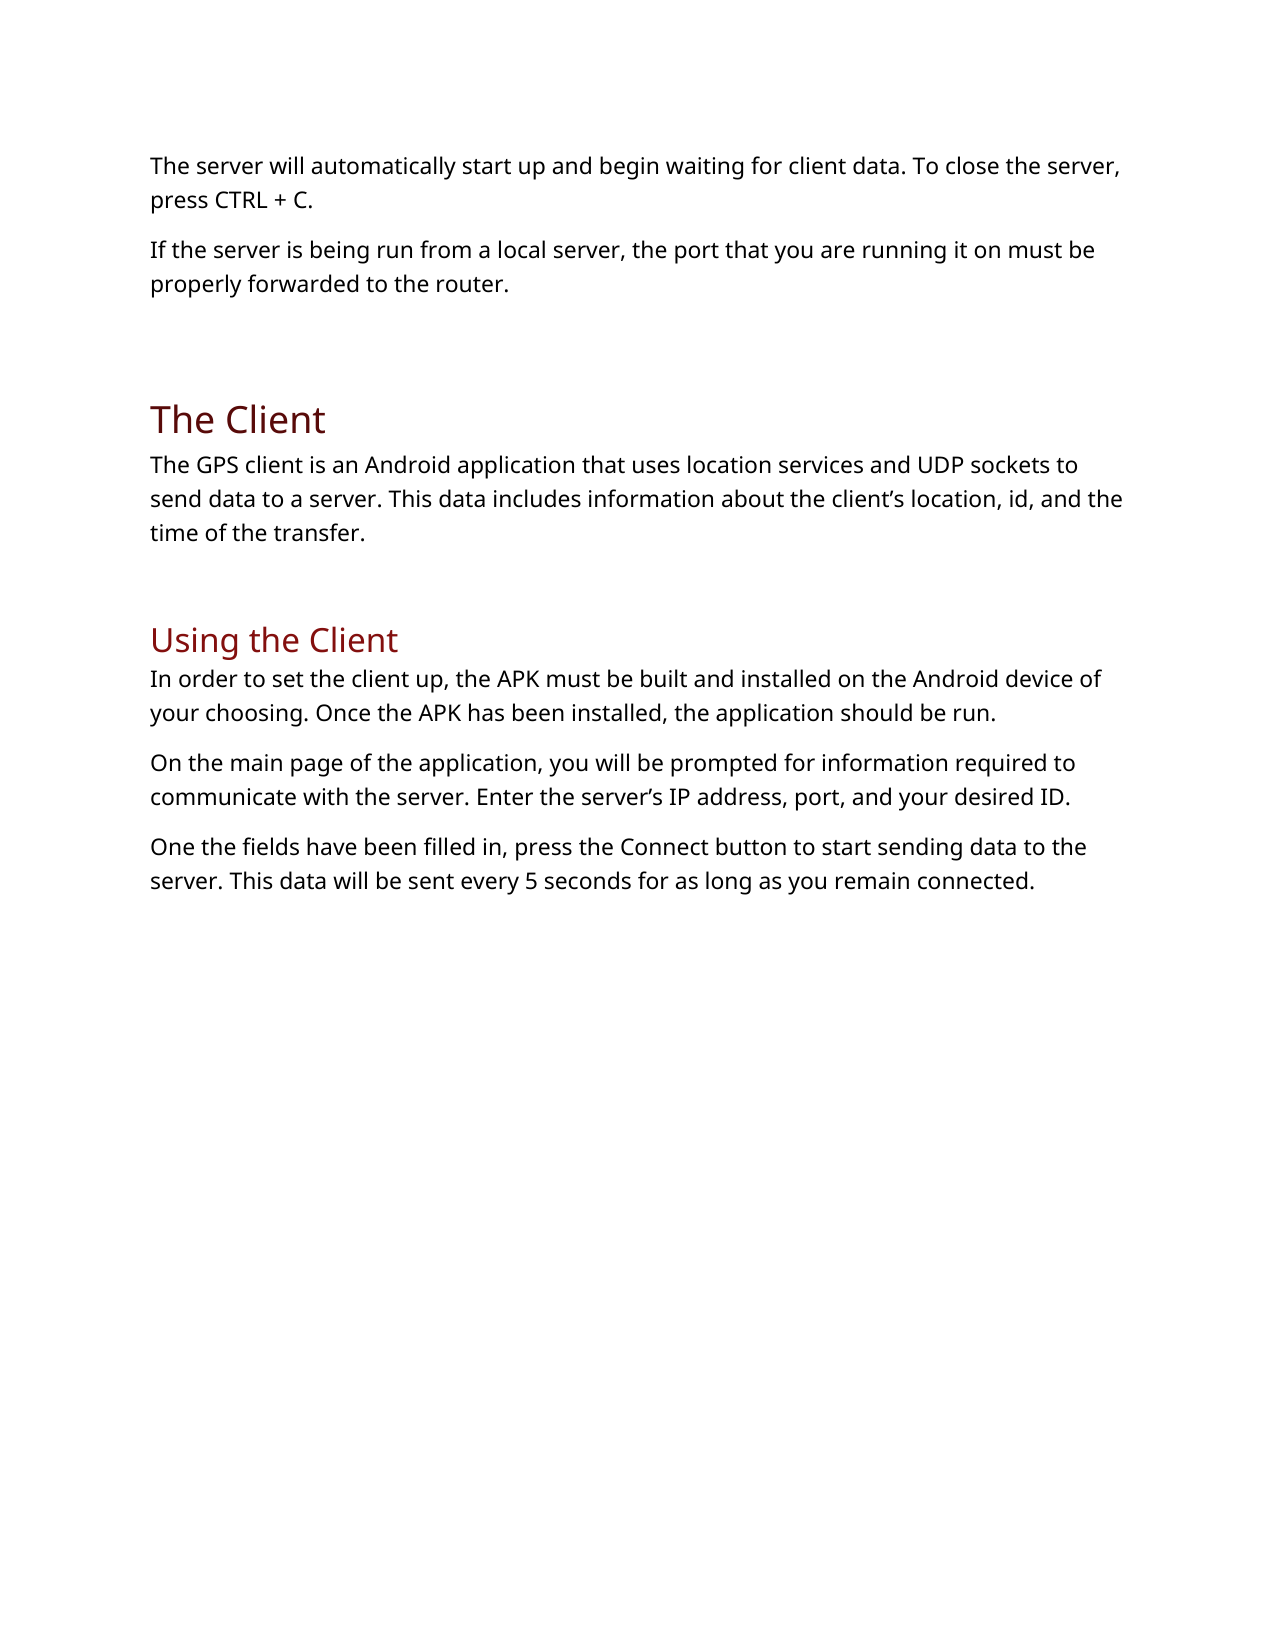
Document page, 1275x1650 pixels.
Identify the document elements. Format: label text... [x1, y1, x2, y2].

subtitle The Client [150, 394, 1125, 445]
text The GPS client is an Android application that uses location services and UDP sockets to send data to a server. This data includes information about the client’s location, id, and the time of the transfer. [150, 449, 1125, 548]
text If the server is being run from a local server, the port that you are running it on must be properly forwarded to the router. [150, 234, 1125, 299]
text One the fields have been filled in, press the Connect button to start sending data to the server. This data will be sent every 5 seconds for as long as you remain connected. [150, 831, 1125, 896]
text The server will automatically start up and begin waiting for client data. To close the server, press CTRL + C. [150, 150, 1125, 215]
text In order to set the client up, the APK must be built and installed on the Android device of your choosing. Once the APK has been installed, the application should be run. [150, 663, 1125, 728]
text On the main page of the application, you will be prompted for information required to communicate with the server. Enter the server’s IP address, port, and your desired ID. [150, 747, 1125, 812]
subtitle Using the Client [150, 617, 1125, 663]
